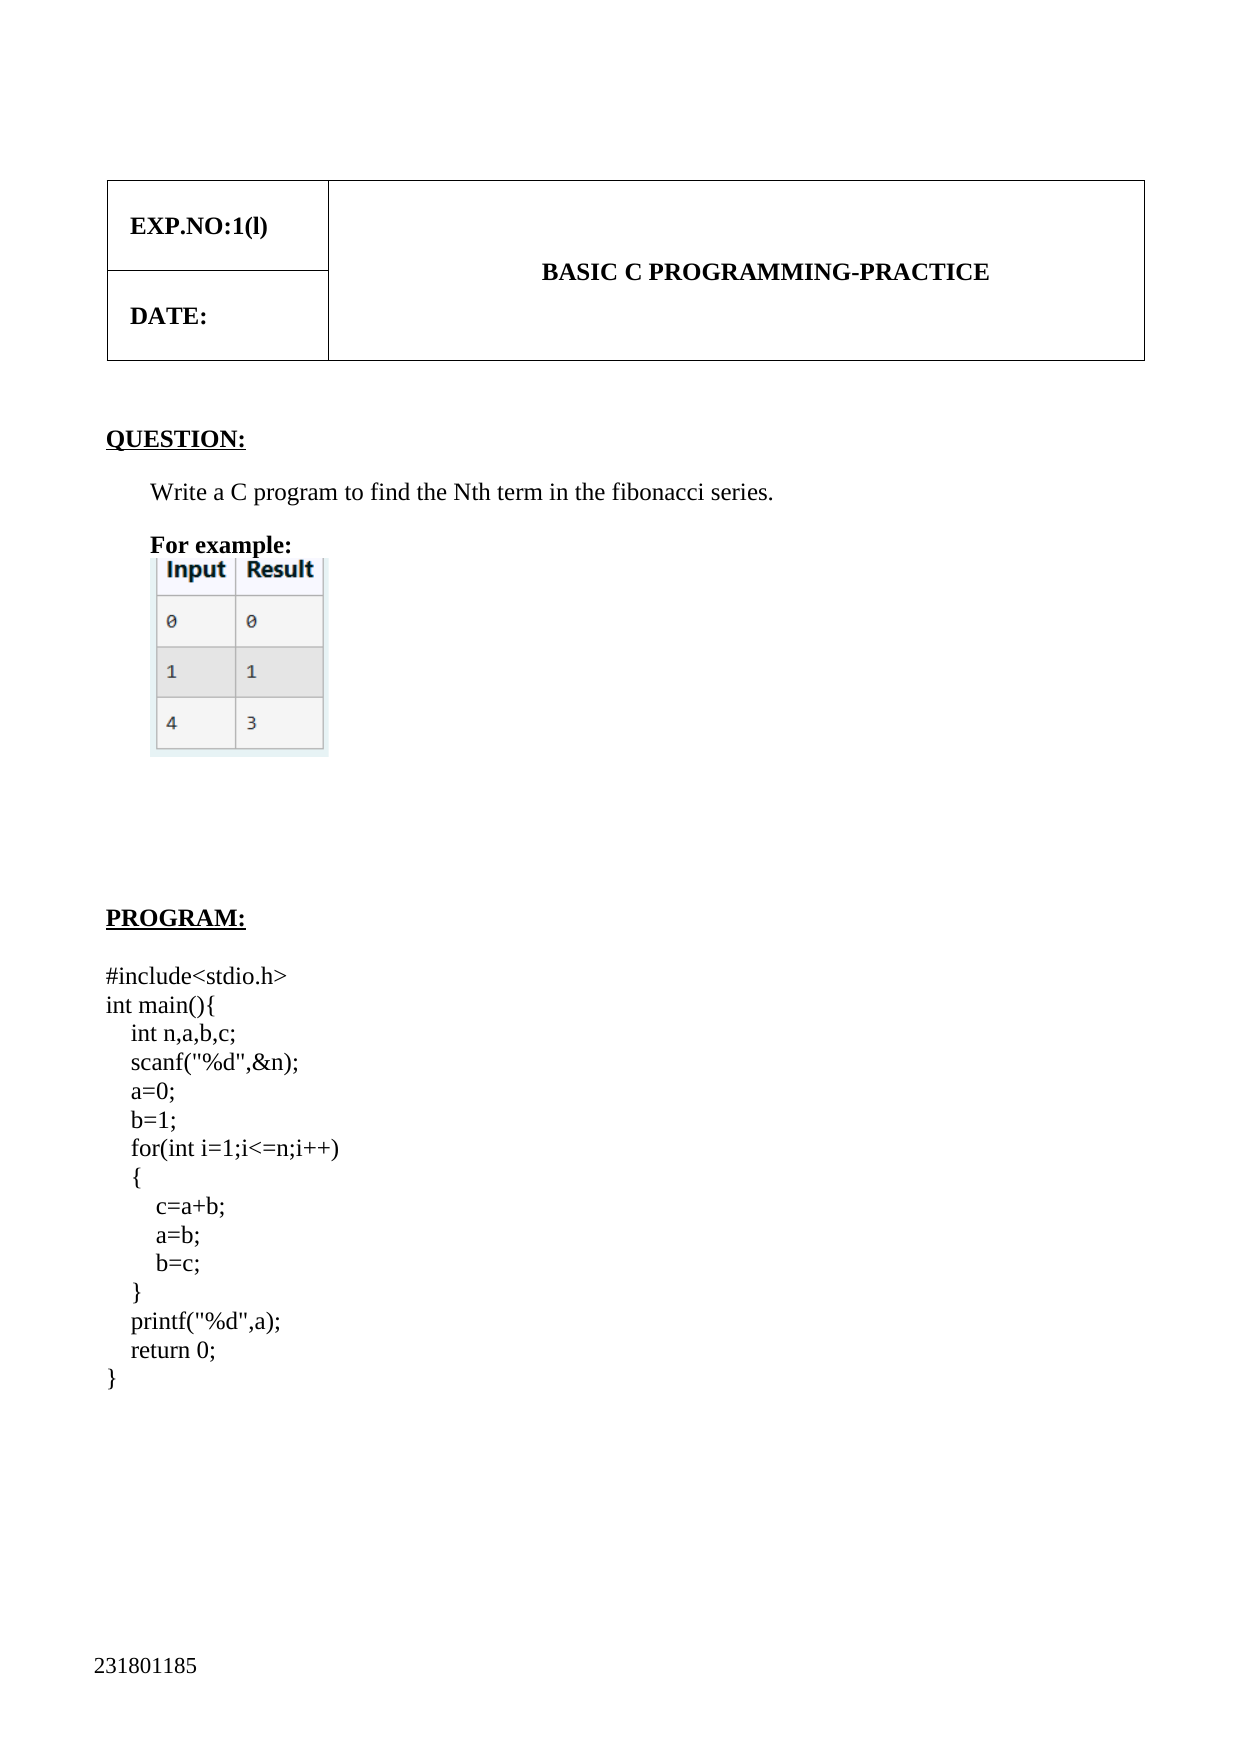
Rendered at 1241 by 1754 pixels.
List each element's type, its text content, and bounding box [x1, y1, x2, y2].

text printf("%d",a); [106, 1306, 1155, 1335]
text } [106, 1363, 1155, 1392]
table_header EXP.NO:1(l) [108, 181, 328, 270]
text b=c; [106, 1248, 1155, 1277]
text { [106, 1162, 1155, 1191]
text scanf("%d",&n); [106, 1047, 1155, 1076]
text int n,a,b,c; [106, 1018, 1155, 1047]
text c=a+b; [106, 1191, 1155, 1220]
text a=b; [106, 1220, 1155, 1248]
text Write a C program to find the Nth term in the fibonacci series. [150, 477, 1080, 506]
picture [150, 558, 329, 757]
text QUESTION: [106, 424, 1155, 452]
text #include<stdio.h> [106, 961, 1155, 990]
text for(int i=1;i<=n;i++) [106, 1133, 1155, 1162]
text For example: [150, 531, 1080, 559]
table_cell DATE: [108, 271, 328, 360]
text PROGRAM: [106, 903, 1155, 932]
text b=1; [106, 1105, 1155, 1133]
text return 0; [106, 1335, 1155, 1363]
text int main(){ [106, 990, 1155, 1018]
text a=0; [106, 1076, 1155, 1105]
text } [106, 1277, 1155, 1306]
table_header BASIC C PROGRAMMING-PRACTICE [329, 181, 1144, 360]
